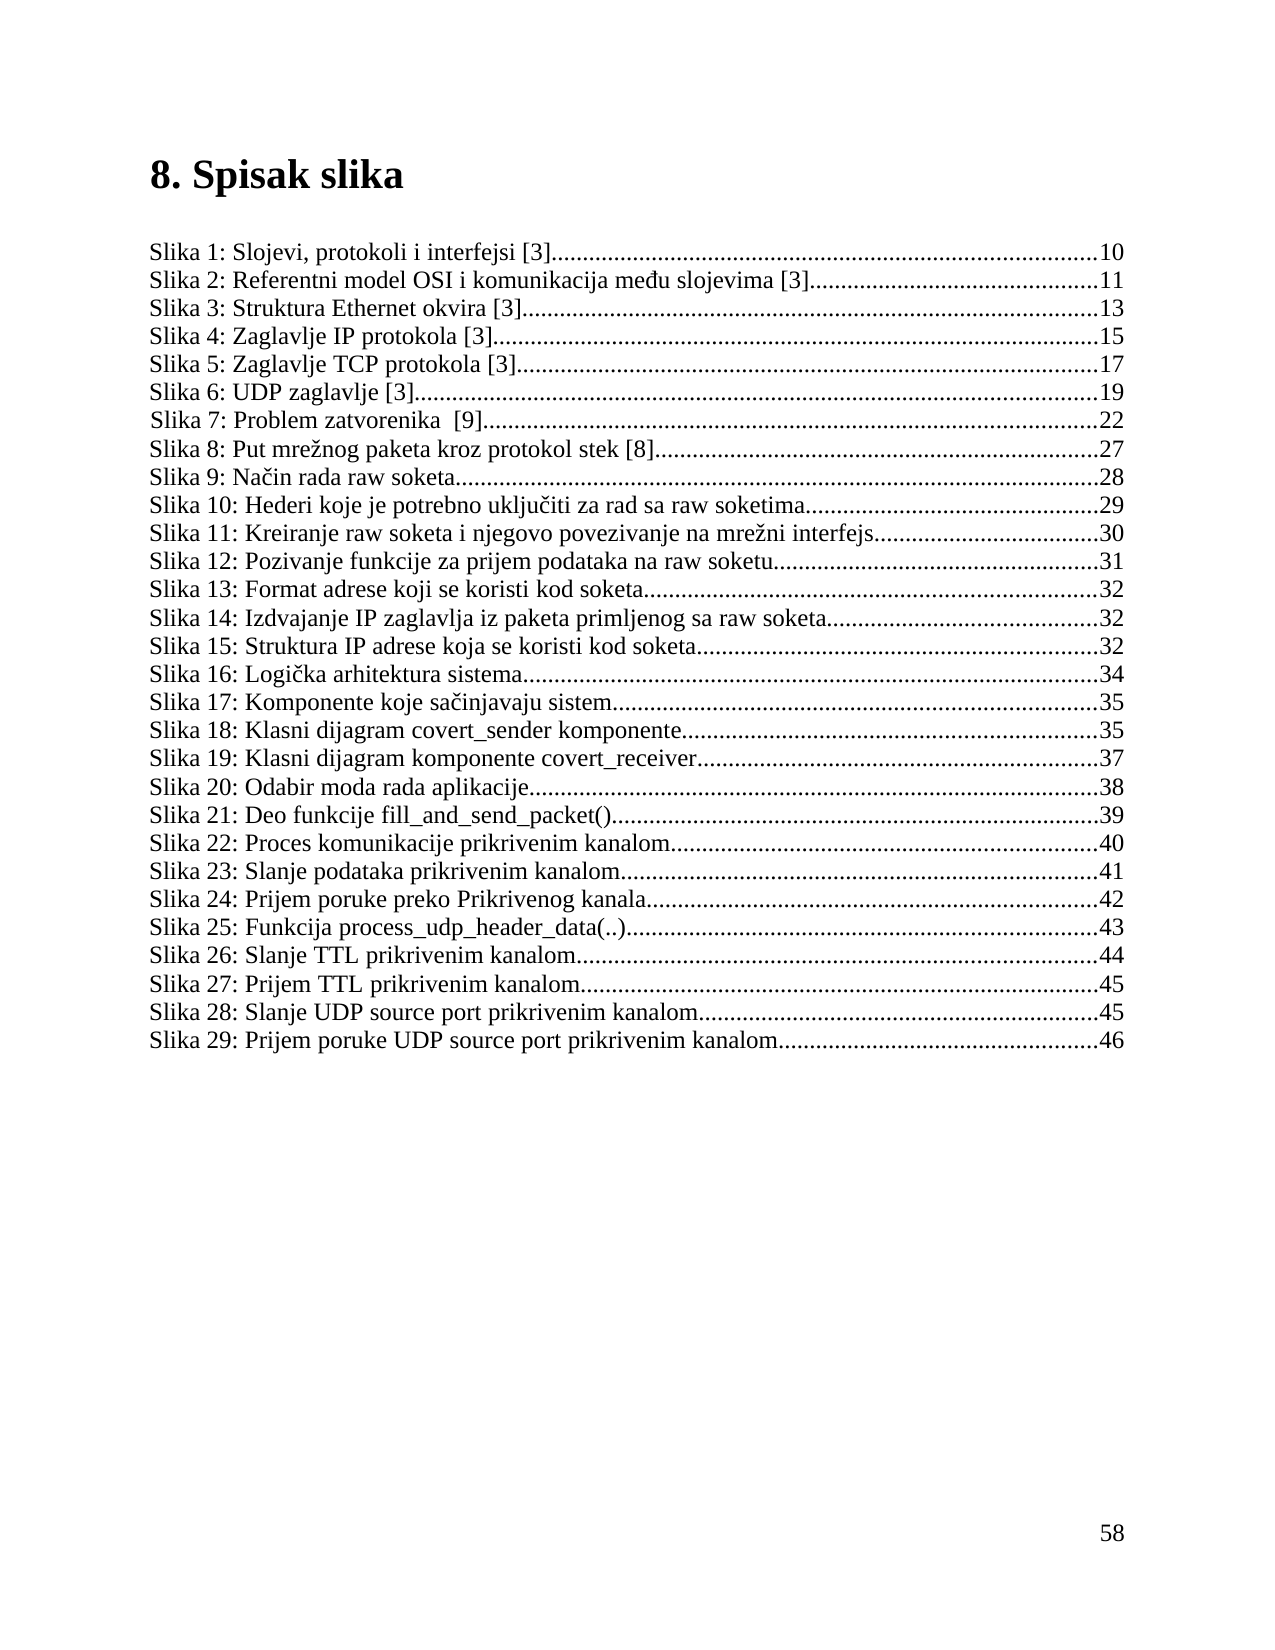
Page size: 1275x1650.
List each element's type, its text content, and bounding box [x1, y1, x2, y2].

text Slika 17: Komponente koje sačinjavaju sistem 35 [149, 688, 1152, 716]
text Slika 12: Pozivanje funkcije za prijem podataka na raw soketu 31 [149, 547, 1152, 575]
text Slika 5: Zaglavlje TCP protokola [3] 17 [149, 350, 1152, 378]
text Slika 23: Slanje podataka prikrivenim kanalom 41 [149, 857, 1152, 885]
text Slika 8: Put mrežnog paketa kroz protokol stek [8] 27 [149, 434, 1152, 463]
text Slika 29: Prijem poruke UDP source port prikrivenim kanalom 46 [149, 1026, 1152, 1054]
text Slika 10: Hederi koje je potrebno uključiti za rad sa raw soketima 29 [149, 491, 1152, 519]
text Slika 4: Zaglavlje IP protokola [3] 15 [149, 322, 1152, 350]
text Slika 19: Klasni dijagram komponente covert_receiver 37 [149, 744, 1152, 772]
text Slika 7: Problem zatvorenika [9] 22 [150, 406, 1152, 434]
text Slika 13: Format adrese koji se koristi kod soketa 32 [149, 575, 1152, 603]
text Slika 2: Referentni model OSI i komunikacija među slojevima [3] 11 [149, 266, 1152, 294]
text Slika 25: Funkcija process_udp_header_data(..) 43 [149, 913, 1152, 941]
text Slika 18: Klasni dijagram covert_sender komponente 35 [149, 716, 1152, 744]
text Slika 11: Kreiranje raw soketa i njegovo povezivanje na mrežni interfejs 30 [149, 519, 1152, 547]
text Slika 26: Slanje TTL prikrivenim kanalom 44 [149, 941, 1152, 969]
text Slika 1: Slojevi, protokoli i interfejsi [3] 10 [149, 237, 1152, 266]
text Slika 20: Odabir moda rada aplikacije 38 [149, 772, 1152, 801]
text Slika 3: Struktura Ethernet okvira [3] 13 [149, 294, 1152, 322]
text Slika 15: Struktura IP adrese koja se koristi kod soketa 32 [149, 632, 1152, 660]
text Slika 28: Slanje UDP source port prikrivenim kanalom 45 [149, 998, 1152, 1026]
text Slika 9: Način rada raw soketa 28 [149, 463, 1152, 491]
text Slika 22: Proces komunikacije prikrivenim kanalom 40 [149, 829, 1152, 857]
text Slika 27: Prijem TTL prikrivenim kanalom 45 [149, 969, 1152, 998]
text Slika 16: Logička arhitektura sistema 34 [149, 660, 1152, 688]
text Slika 24: Prijem poruke preko Prikrivenog kanala 42 [149, 885, 1152, 913]
text Slika 21: Deo funkcije fill_and_send_packet() 39 [149, 801, 1152, 829]
text Slika 6: UDP zaglavlje [3] 19 [149, 378, 1152, 406]
subtitle Spisak slika [150, 149, 1152, 197]
text Slika 14: Izdvajanje IP zaglavlja iz paketa primljenog sa raw soketa 32 [149, 603, 1152, 632]
